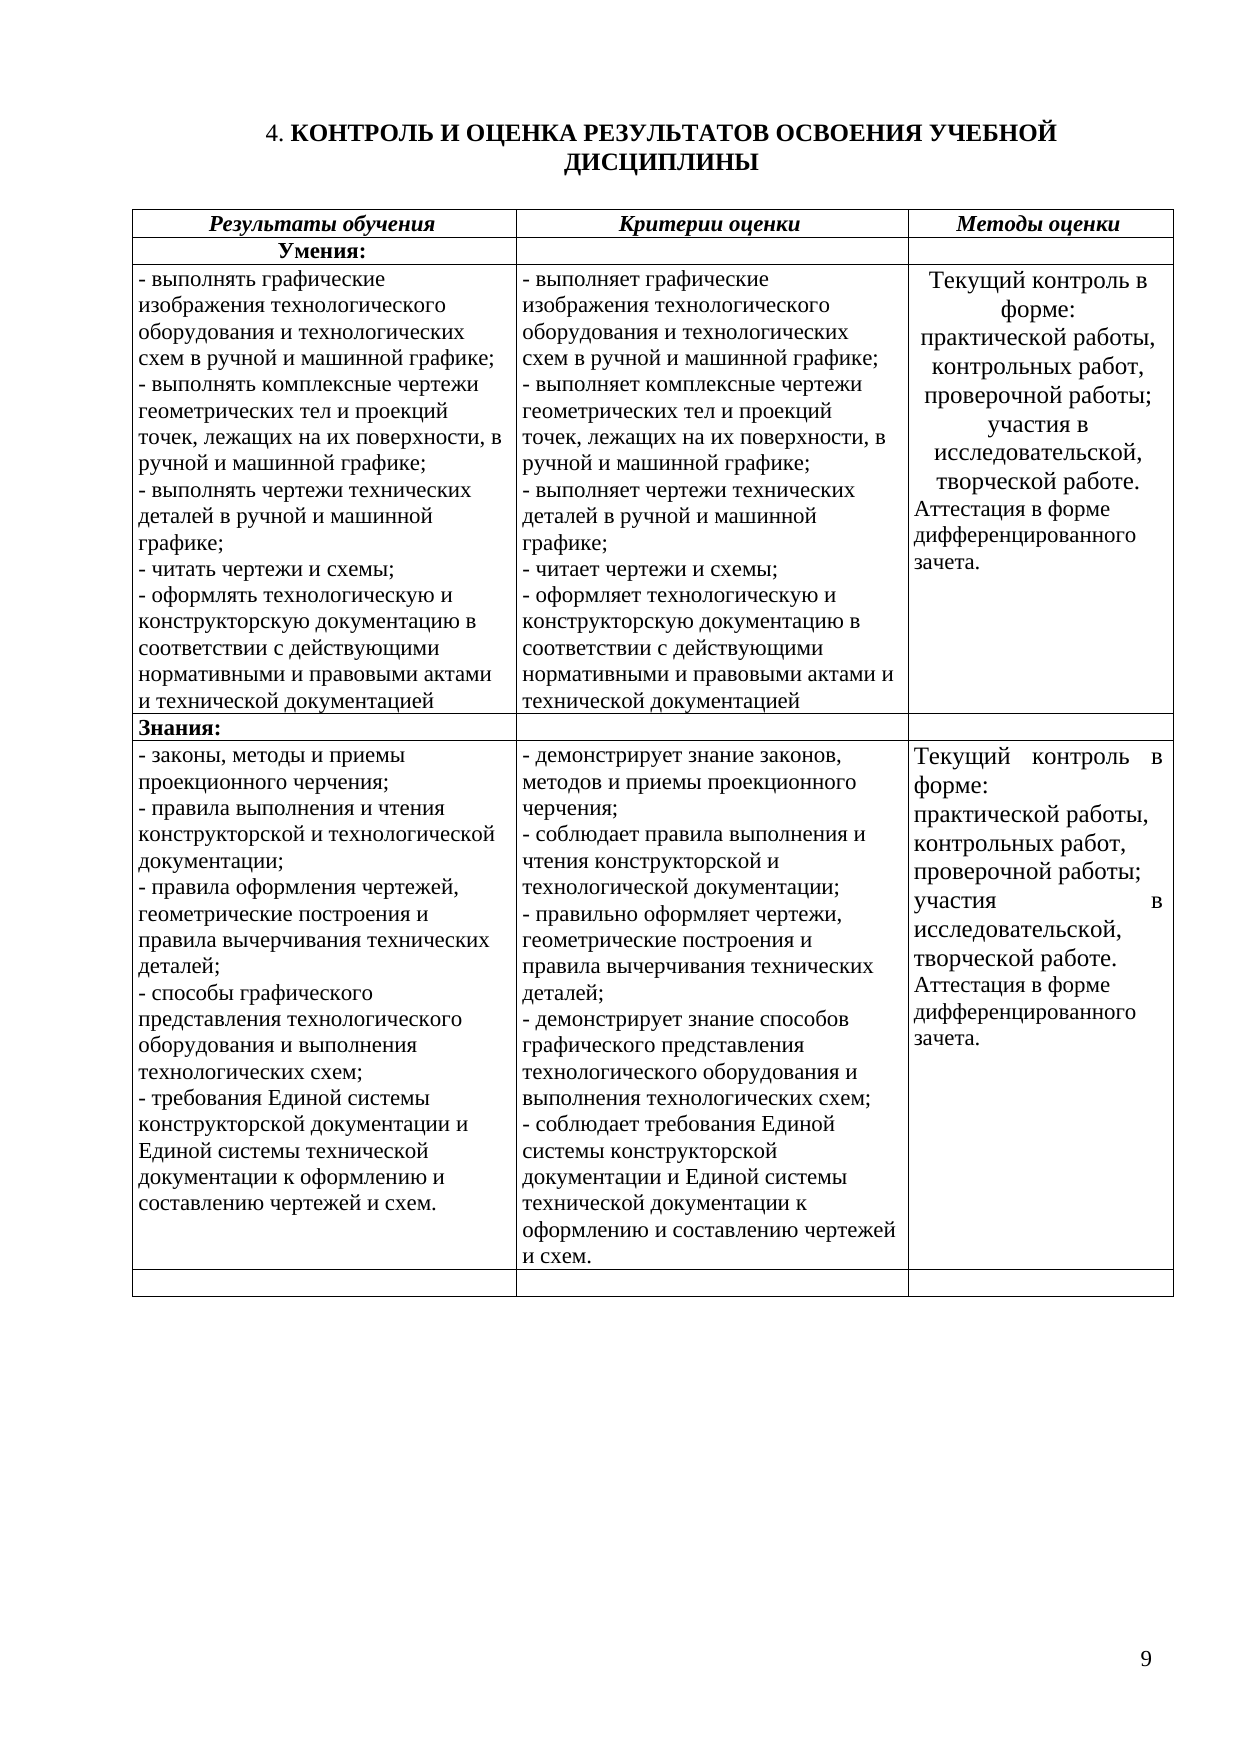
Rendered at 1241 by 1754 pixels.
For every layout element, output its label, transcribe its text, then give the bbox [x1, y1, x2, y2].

table_cell [133, 1270, 516, 1296]
table_cell [517, 1270, 908, 1296]
table_cell [517, 714, 908, 740]
table_cell - выполняет графические изображения технологического оборудования и технологических схем в ручной и машинной графике; - выполняет комплексные чертежи геометрических тел и проекций точек, лежащих на их поверхности, в ручной и машинной графике; - выполняет чертежи технических деталей в ручной и машинной графике; - читает чертежи и схемы; - оформляет технологическую и конструкторскую документацию в соответствии с действующими нормативными и правовыми актами и технической документацией [517, 265, 908, 713]
table_cell Умения: [133, 238, 516, 264]
table_header Методы оценки [909, 210, 1173, 237]
table_cell Текущий контроль в форме: практической работы, контрольных работ, проверочной работы; участия в исследовательской, творческой работе. Аттестация в форме дифференцированного зачета. [909, 741, 1173, 1268]
table_cell [909, 714, 1173, 740]
table_cell - демонстрирует знание законов, методов и приемы проекционного черчения; - соблюдает правила выполнения и чтения конструкторской и технологической документации; - правильно оформляет чертежи, геометрические построения и правила вычерчивания технических деталей; - демонстрирует знание способов графического представления технологического оборудования и выполнения технологических схем; - соблюдает требования Единой системы конструкторской документации и Единой системы технической документации к оформлению и составлению чертежей и схем. [517, 741, 908, 1268]
table_cell [909, 1270, 1173, 1296]
table_cell - выполнять графические изображения технологического оборудования и технологических схем в ручной и машинной графике; - выполнять комплексные чертежи геометрических тел и проекций точек, лежащих на их поверхности, в ручной и машинной графике; - выполнять чертежи технических деталей в ручной и машинной графике; - читать чертежи и схемы; - оформлять технологическую и конструкторскую документацию в соответствии с действующими нормативными и правовыми актами и технической документацией [133, 265, 516, 713]
table_header Критерии оценки [517, 210, 908, 237]
table_cell - законы, методы и приемы проекционного черчения; - правила выполнения и чтения конструкторской и технологической документации; - правила оформления чертежей, геометрические построения и правила вычерчивания технических деталей; - способы графического представления технологического оборудования и выполнения технологических схем; - требования Единой системы конструкторской документации и Единой системы технической документации к оформлению и составлению чертежей и схем. [133, 741, 516, 1268]
table_cell [517, 238, 908, 264]
table_cell Знания: [133, 714, 516, 740]
table_cell [909, 238, 1173, 264]
table_header Результаты обучения [133, 210, 516, 237]
text 4. КОНТРОЛЬ И ОЦЕНКА РЕЗУЛЬТАТОВ ОСВОЕНИЯ УЧЕБНОЙ ДИСЦИПЛИНЫ [171, 118, 1152, 176]
table_cell Текущий контроль в форме: практической работы, контрольных работ, проверочной работы; участия в исследовательской, творческой работе. Аттестация в форме дифференцированного зачета. [909, 265, 1173, 713]
